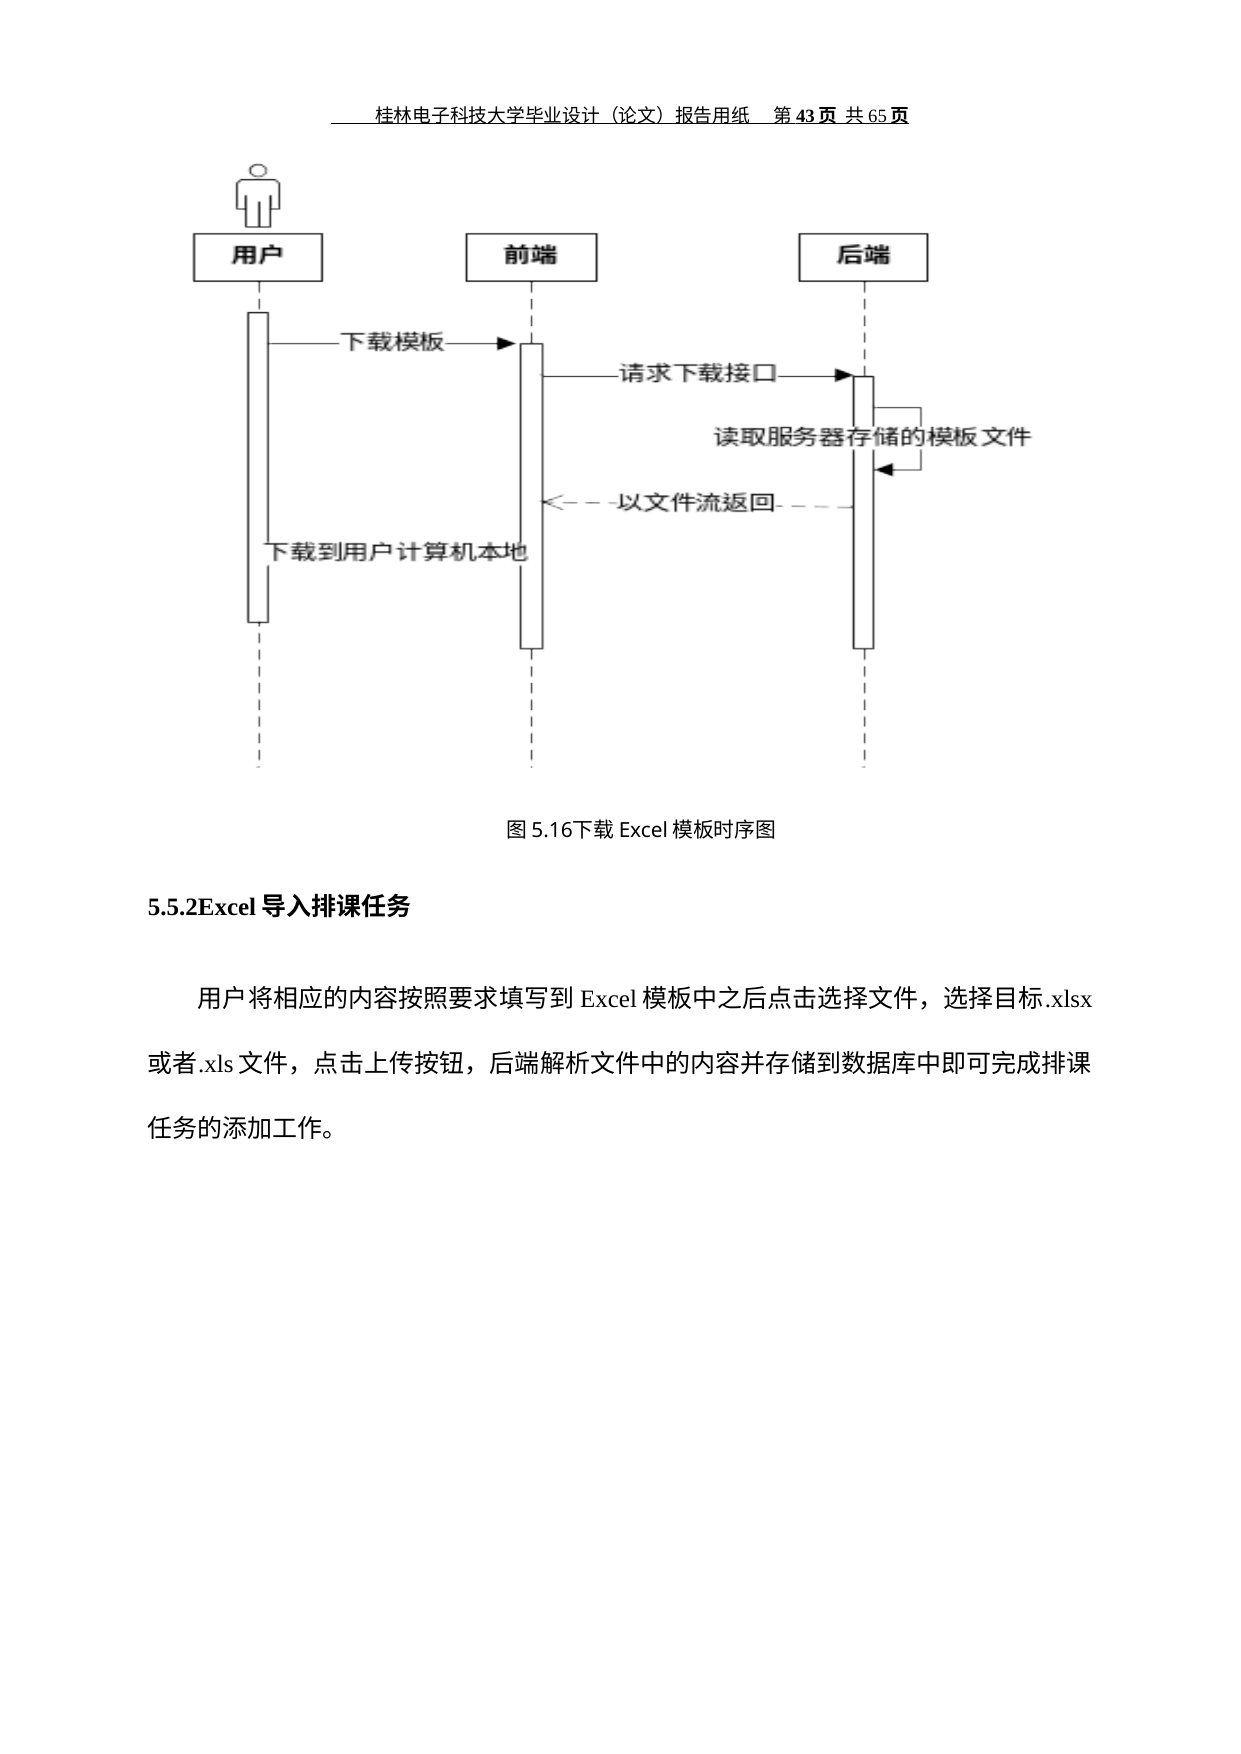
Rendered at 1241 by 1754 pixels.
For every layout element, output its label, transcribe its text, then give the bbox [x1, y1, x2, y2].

text 用户将相应的内容按照要求填写到Excel模板中之后点击选择文件，选择目标.xlsx或者.xls文件，点击上传按钮，后端解析文件中的内容并存储到数据库中即可完成排课任务的添加工作。 [148, 964, 1092, 1159]
subtitle Excel导入排课任务 [148, 872, 1092, 937]
